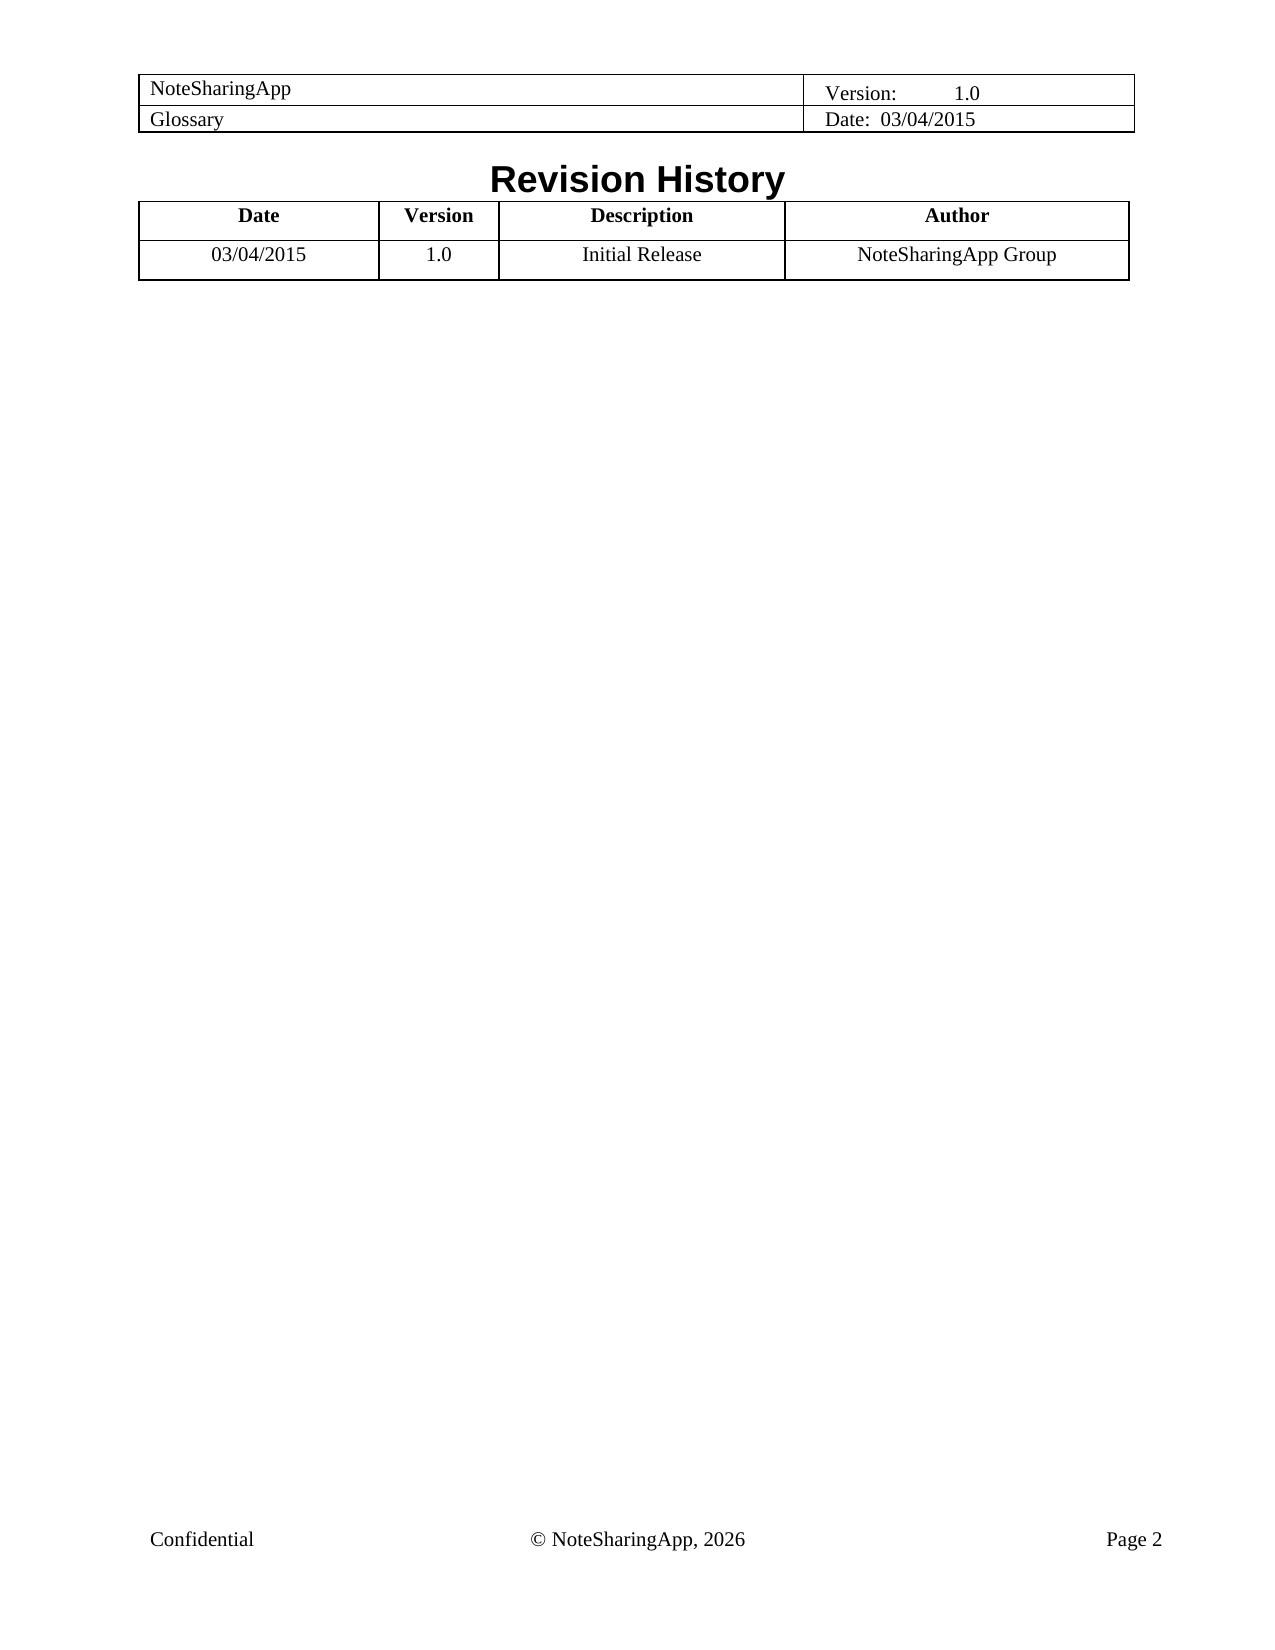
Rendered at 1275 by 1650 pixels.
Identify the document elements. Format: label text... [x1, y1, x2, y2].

table_cell 1.0 [380, 241, 498, 279]
table_header Date [140, 202, 378, 240]
table_cell 03/04/2015 [140, 241, 378, 279]
table_cell NoteSharingApp Group [786, 241, 1128, 279]
table_header Version [380, 202, 498, 240]
table_header Author [786, 202, 1128, 240]
table_header Description [500, 202, 784, 240]
table_cell Initial Release [500, 241, 784, 279]
title Revision History [150, 158, 1125, 201]
